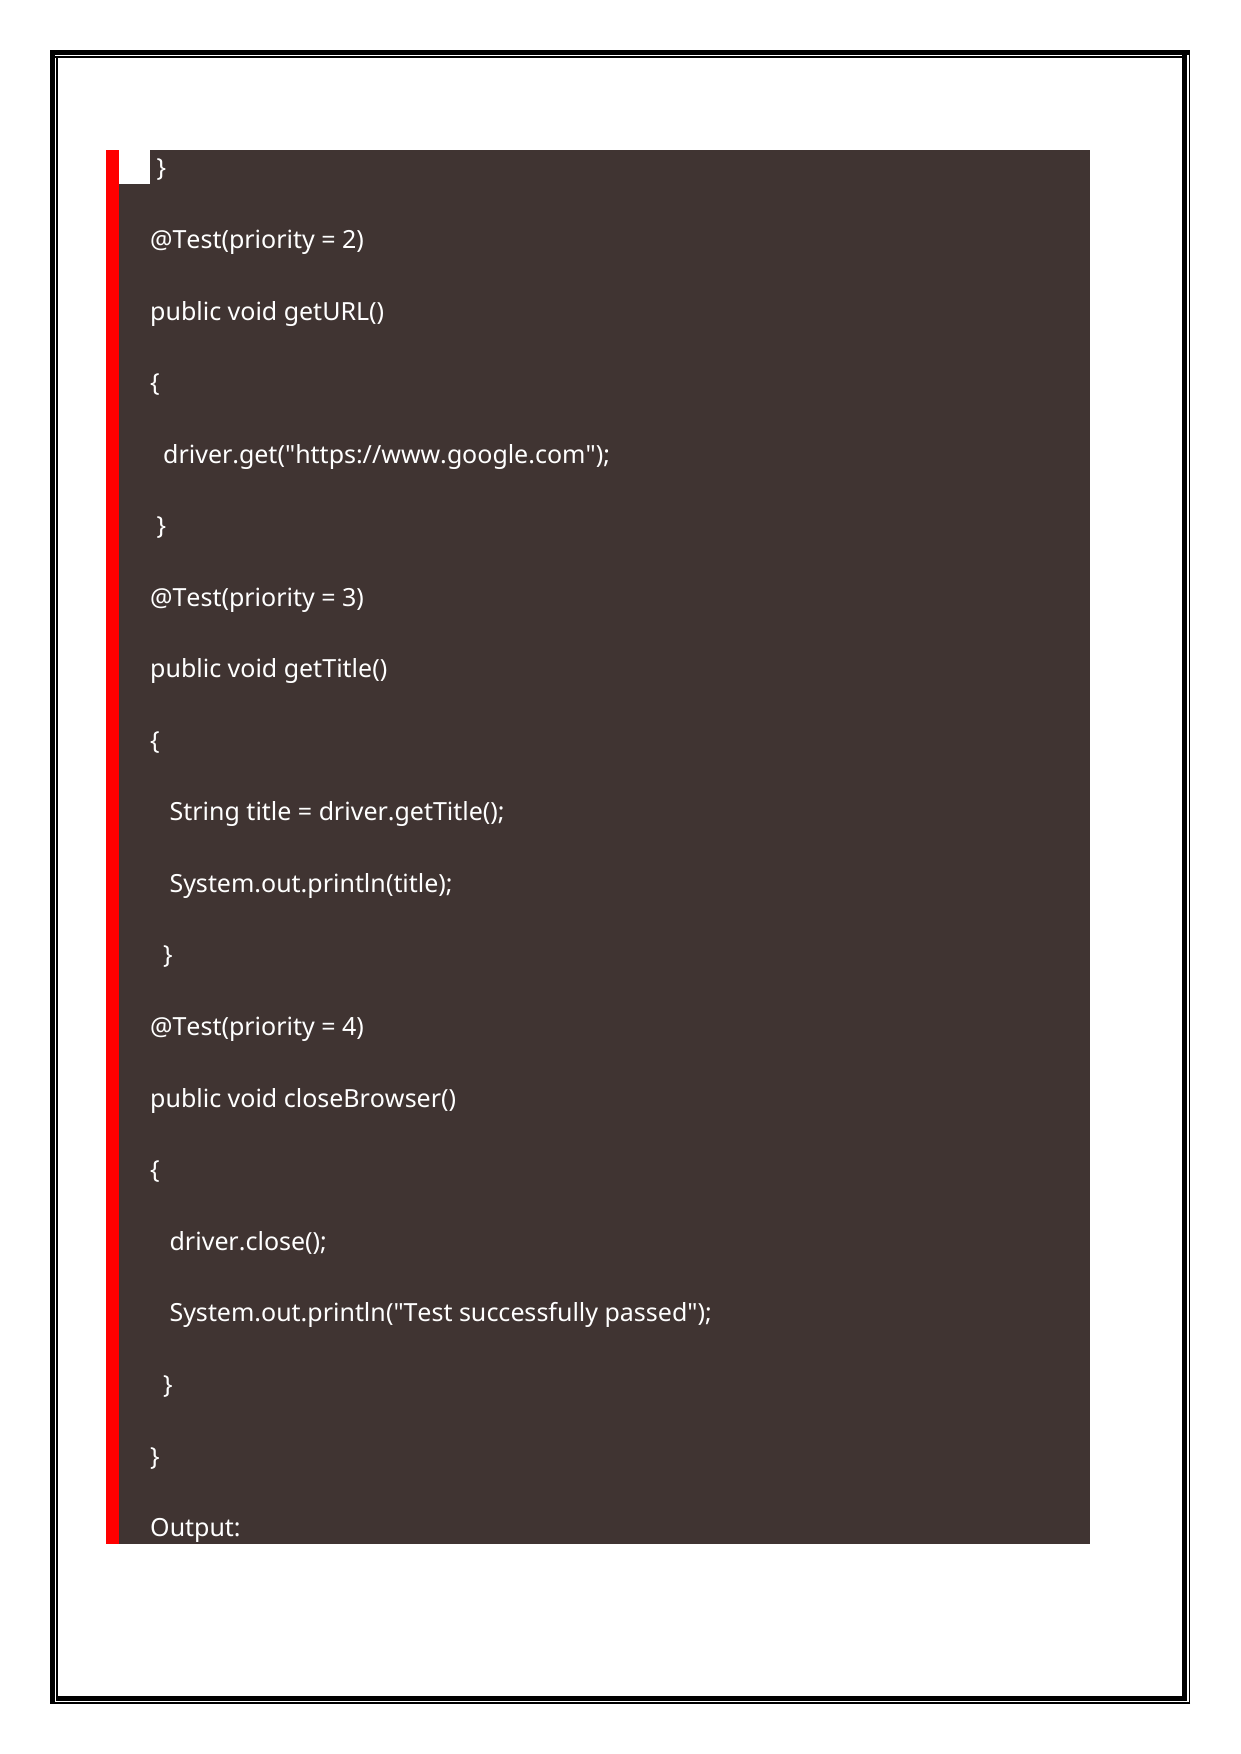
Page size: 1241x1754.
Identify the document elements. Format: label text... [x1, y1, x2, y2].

text Output: [119, 1510, 1090, 1544]
text } [119, 1367, 1090, 1401]
text public void getTitle() [119, 651, 1090, 685]
text @Test(priority = 4) [119, 1009, 1090, 1043]
text { [119, 722, 1090, 757]
text public void closeBrowser() [119, 1080, 1090, 1114]
text } [119, 937, 1090, 971]
text } [150, 150, 1090, 184]
text @Test(priority = 2) [119, 222, 1090, 256]
text public void getURL() [119, 293, 1090, 327]
text @Test(priority = 3) [119, 579, 1090, 613]
text } [119, 1438, 1090, 1472]
text System.out.println(title); [119, 866, 1090, 900]
text driver.get("https://www.google.com"); [119, 436, 1090, 470]
text } [119, 508, 1090, 542]
text driver.close(); [119, 1223, 1090, 1257]
text { [119, 1152, 1090, 1186]
text { [119, 365, 1090, 399]
text String title = driver.getTitle(); [119, 794, 1090, 828]
text System.out.println("Test successfully passed"); [119, 1295, 1090, 1329]
